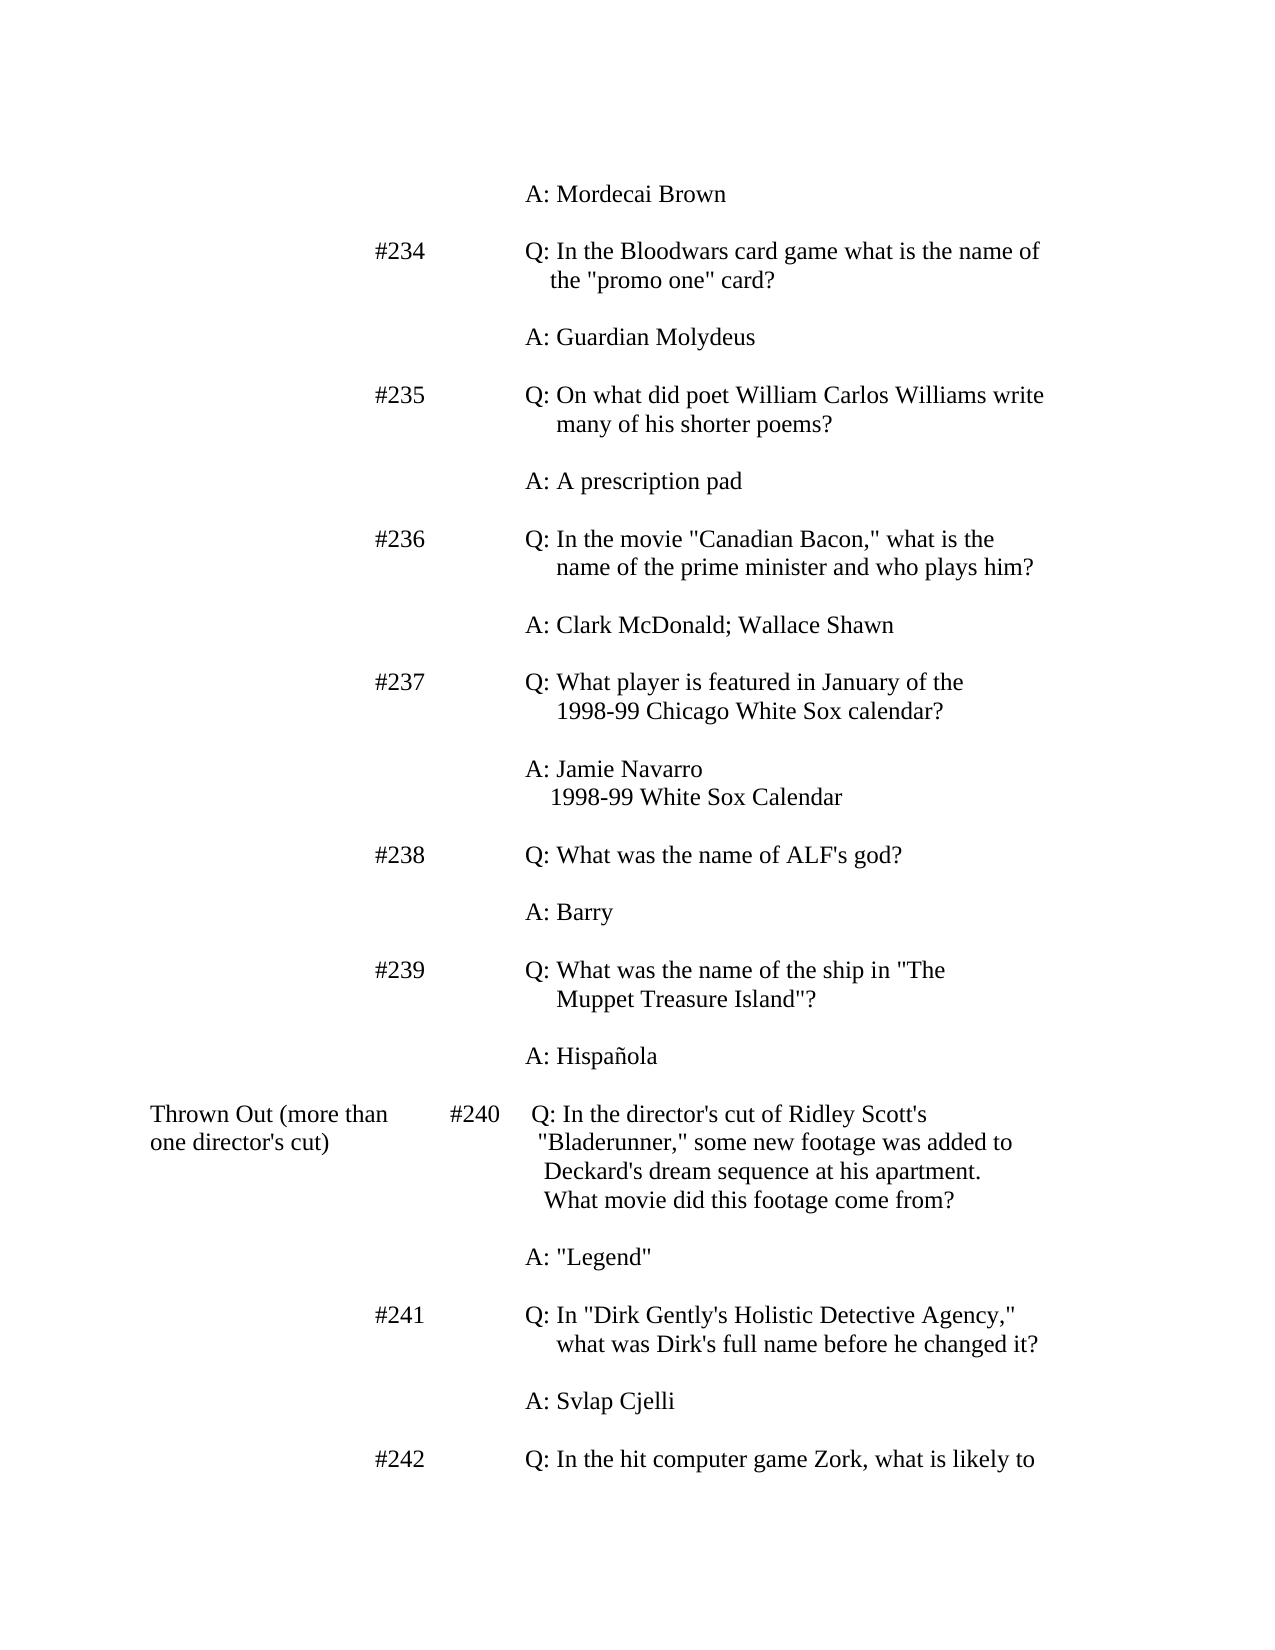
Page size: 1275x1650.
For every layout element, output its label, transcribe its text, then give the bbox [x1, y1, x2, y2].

text A: Mordecai Brown [150, 179, 1125, 207]
text name of the prime minister and who plays him? [150, 552, 1125, 581]
text What movie did this footage come from? [150, 1185, 1125, 1214]
text #242 Q: In the hit computer game Zork, what is likely to [150, 1444, 1125, 1472]
text A: Barry [150, 897, 1125, 926]
text A: Jamie Navarro [150, 754, 1125, 782]
text #239 Q: What was the name of the ship in "The [150, 955, 1125, 984]
text #241 Q: In "Dirk Gently's Holistic Detective Agency," [150, 1300, 1125, 1329]
text Muppet Treasure Island"? [150, 984, 1125, 1012]
text one director's cut) "Bladerunner," some new footage was added to [150, 1127, 1125, 1156]
text A: Svlap Cjelli [150, 1386, 1125, 1415]
text what was Dirk's full name before he changed it? [150, 1329, 1125, 1357]
text A: Hispañola [150, 1041, 1125, 1070]
text Thrown Out (more than #240 Q: In the director's cut of Ridley Scott's [150, 1099, 1125, 1127]
text many of his shorter poems? [150, 409, 1125, 437]
text #236 Q: In the movie "Canadian Bacon," what is the [150, 524, 1125, 552]
text #238 Q: What was the name of ALF's god? [150, 840, 1125, 869]
text A: Clark McDonald; Wallace Shawn [150, 610, 1125, 639]
text A: A prescription pad [150, 466, 1125, 495]
text #237 Q: What player is featured in January of the [150, 667, 1125, 696]
text #235 Q: On what did poet William Carlos Williams write [150, 380, 1125, 409]
text #234 Q: In the Bloodwars card game what is the name of [150, 236, 1125, 265]
text Deckard's dream sequence at his apartment. [150, 1156, 1125, 1185]
text A: Guardian Molydeus [150, 322, 1125, 351]
text 1998-99 Chicago White Sox calendar? [150, 696, 1125, 725]
text A: "Legend" [150, 1242, 1125, 1271]
text 1998-99 White Sox Calendar [150, 782, 1125, 811]
text the "promo one" card? [150, 265, 1125, 294]
